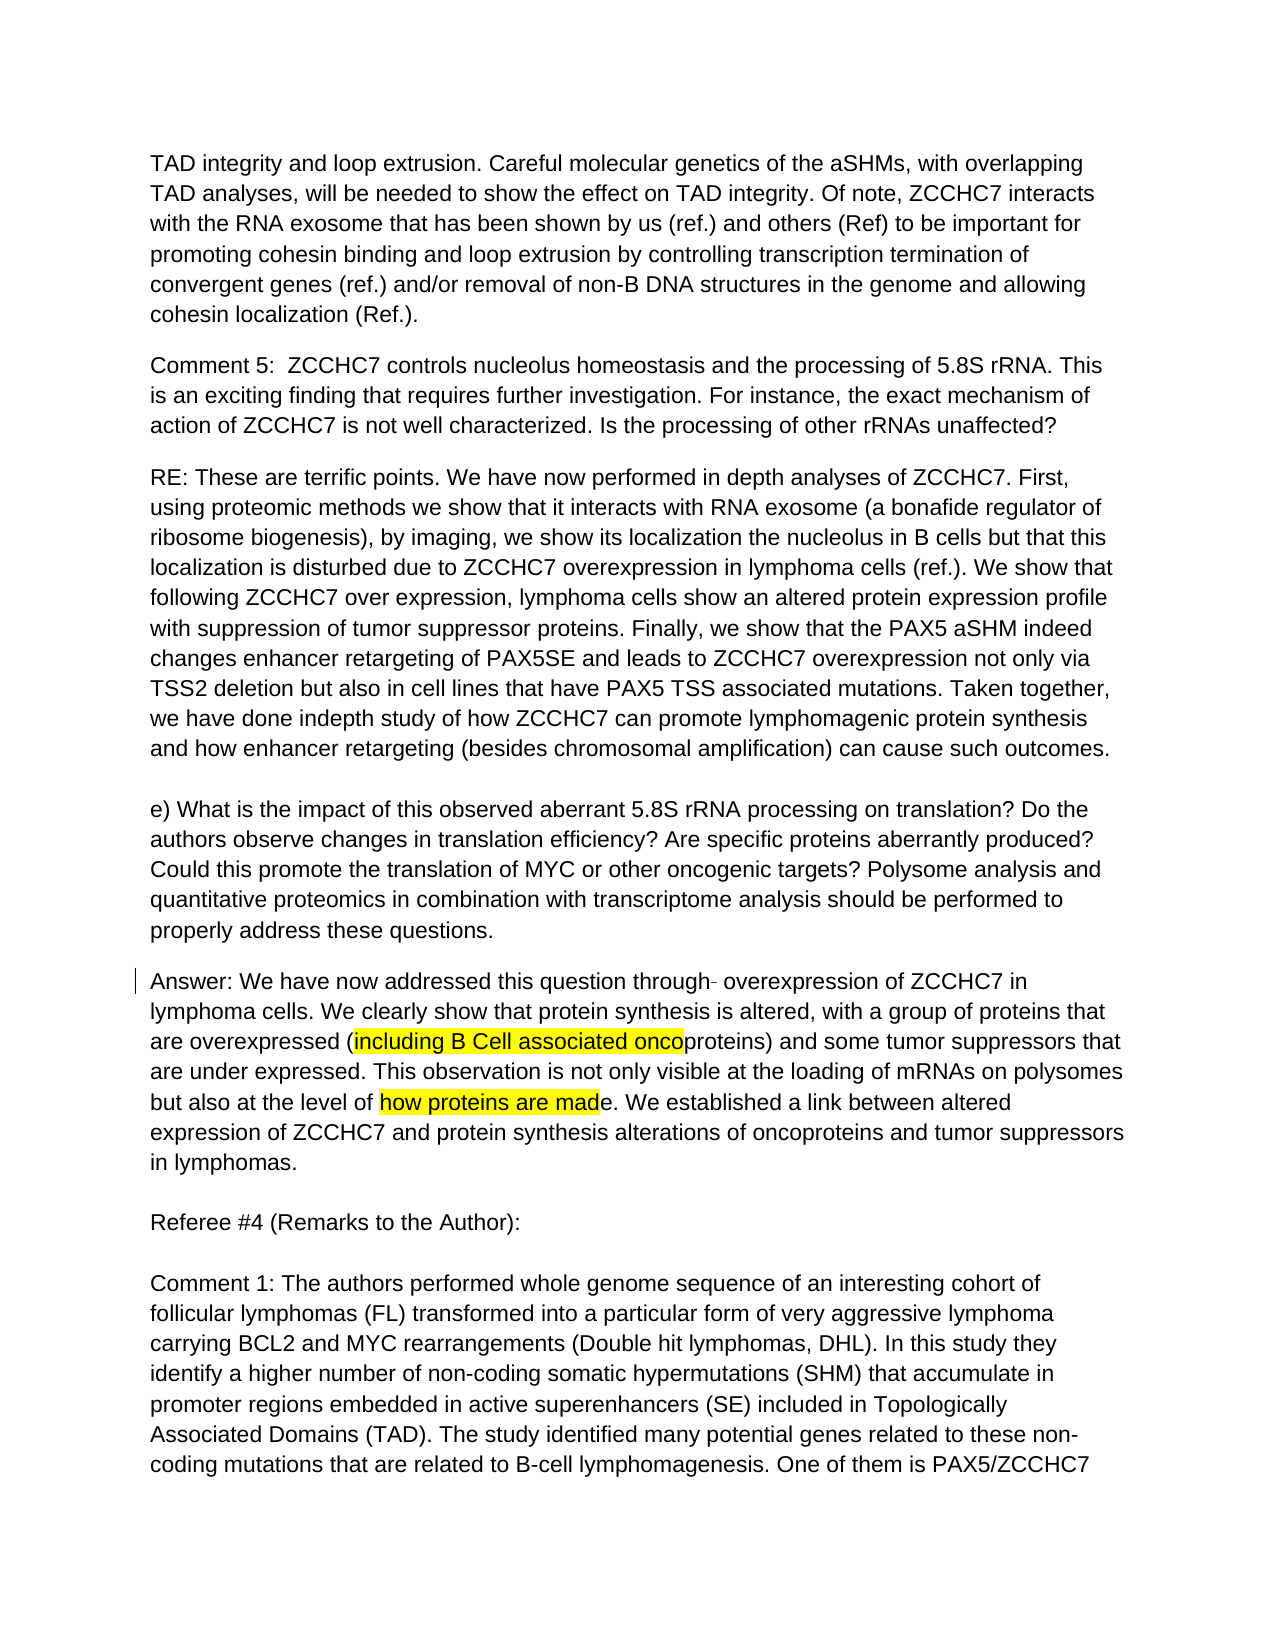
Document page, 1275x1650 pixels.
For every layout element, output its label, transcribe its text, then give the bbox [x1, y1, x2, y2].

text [150, 968, 1125, 1477]
text RE: These are terrific points. We have now performed in depth analyses of ZCCHC7. First, using proteomic methods we show that it interacts with RNA exosome (a bonafide regulator of ribosome biogenesis), by imaging, we show its localization the nucleolus in B cells but that this localization is disturbed due to ZCCHC7 overexpression in lymphoma cells (ref.). We show that following ZCCHC7 over expression, lymphoma cells show an altered protein expression profile with suppression of tumor suppressor proteins. Finally, we show that the PAX5 aSHM indeed changes enhancer retargeting of PAX5SE and leads to ZCCHC7 overexpression not only via TSS2 deletion but also in cell lines that have PAX5 TSS associated mutations. Taken together, we have done indepth study of how ZCCHC7 can promote lymphomagenic protein synthesis and how enhancer retargeting (besides chromosomal amplification) can cause such outcomes. e) What is the impact of this observed aberrant 5.8S rRNA processing on translation? Do the authors observe changes in translation efficiency? Are specific proteins aberrantly produced? Could this promote the translation of MYC or other oncogenic targets? Polysome analysis and quantitative proteomics in combination with transcriptome analysis should be performed to properly address these questions. [150, 463, 1125, 943]
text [150, 150, 1125, 327]
text Comment 5: ZCCHC7 controls nucleolus homeostasis and the processing of 5.8S rRNA. This is an exciting finding that requires further investigation. For instance, the exact mechanism of action of ZCCHC7 is not well characterized. Is the processing of other rRNAs unaffected? [150, 352, 1125, 439]
